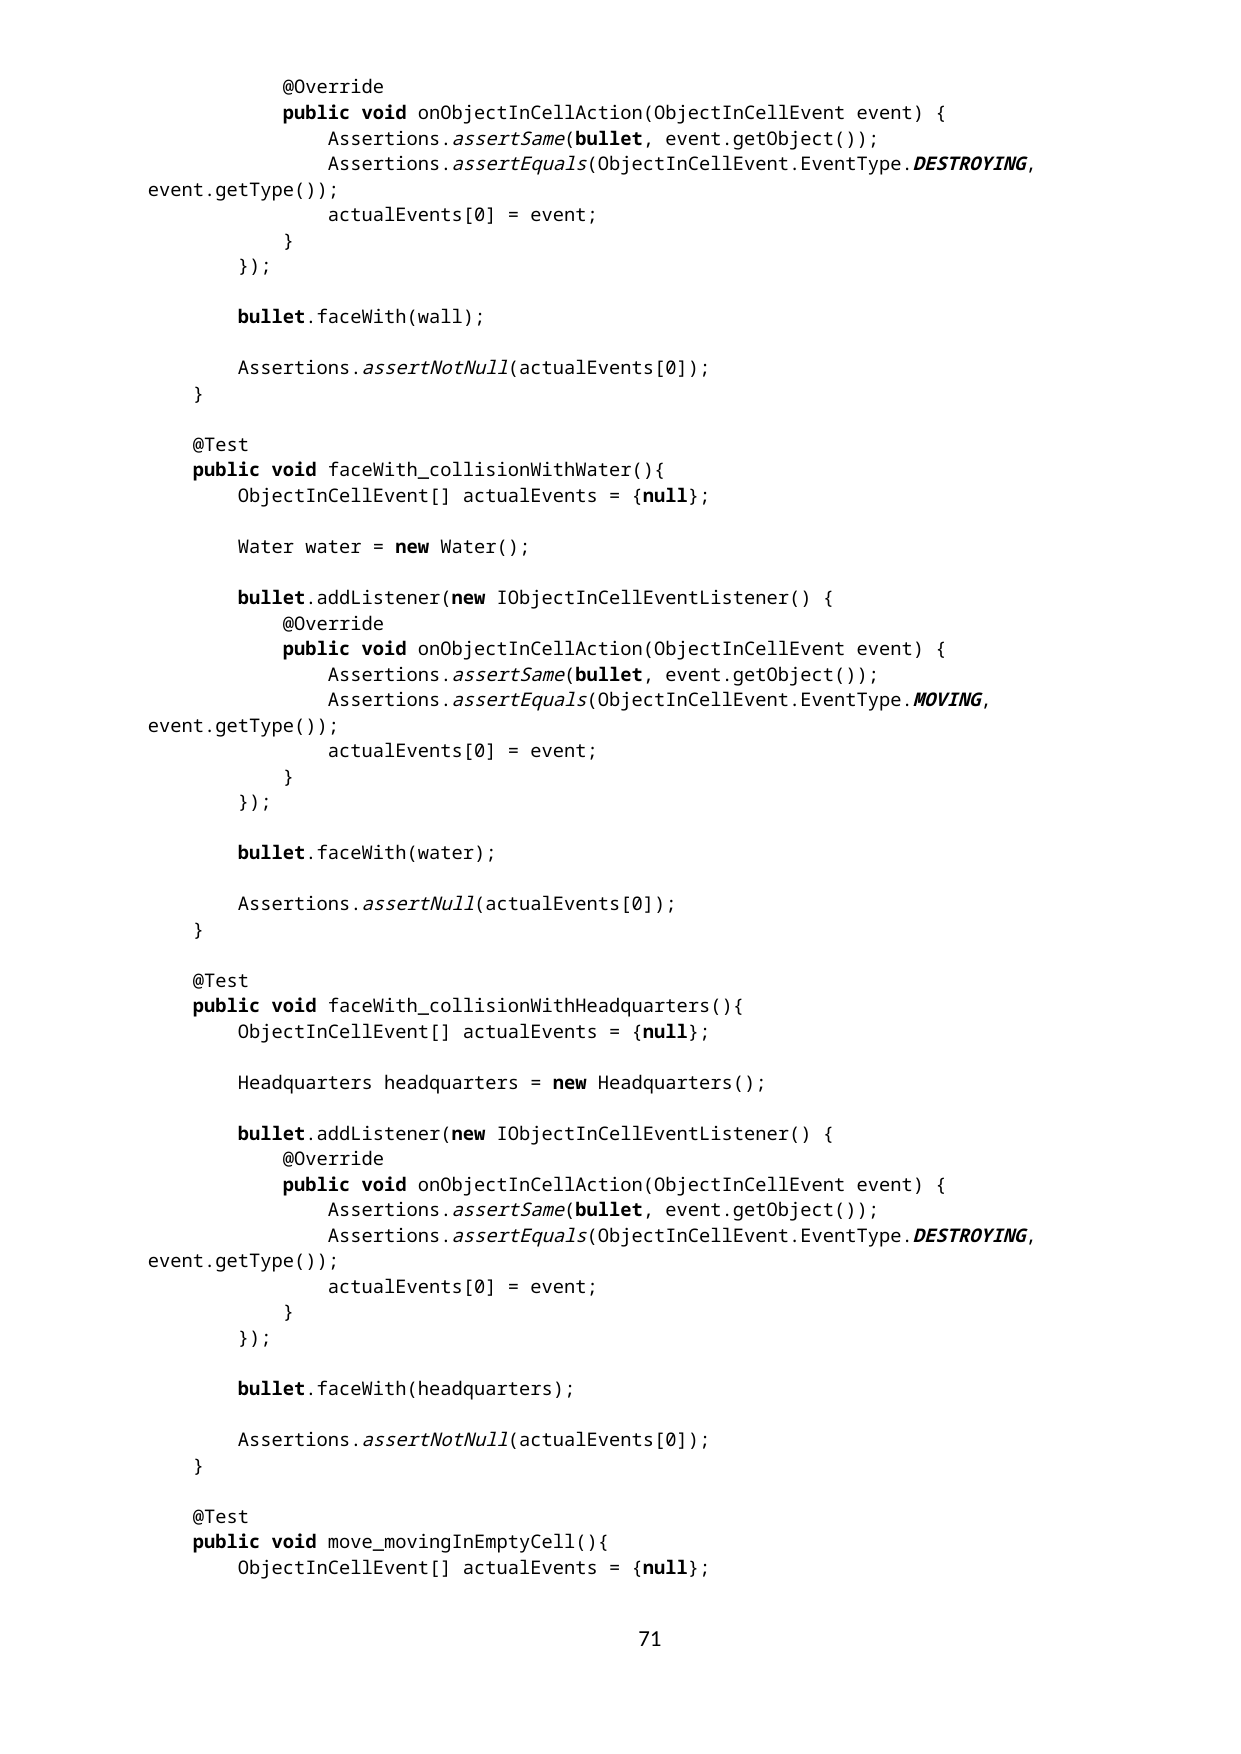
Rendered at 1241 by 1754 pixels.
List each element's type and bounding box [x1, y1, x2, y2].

text [148, 74, 1152, 1605]
